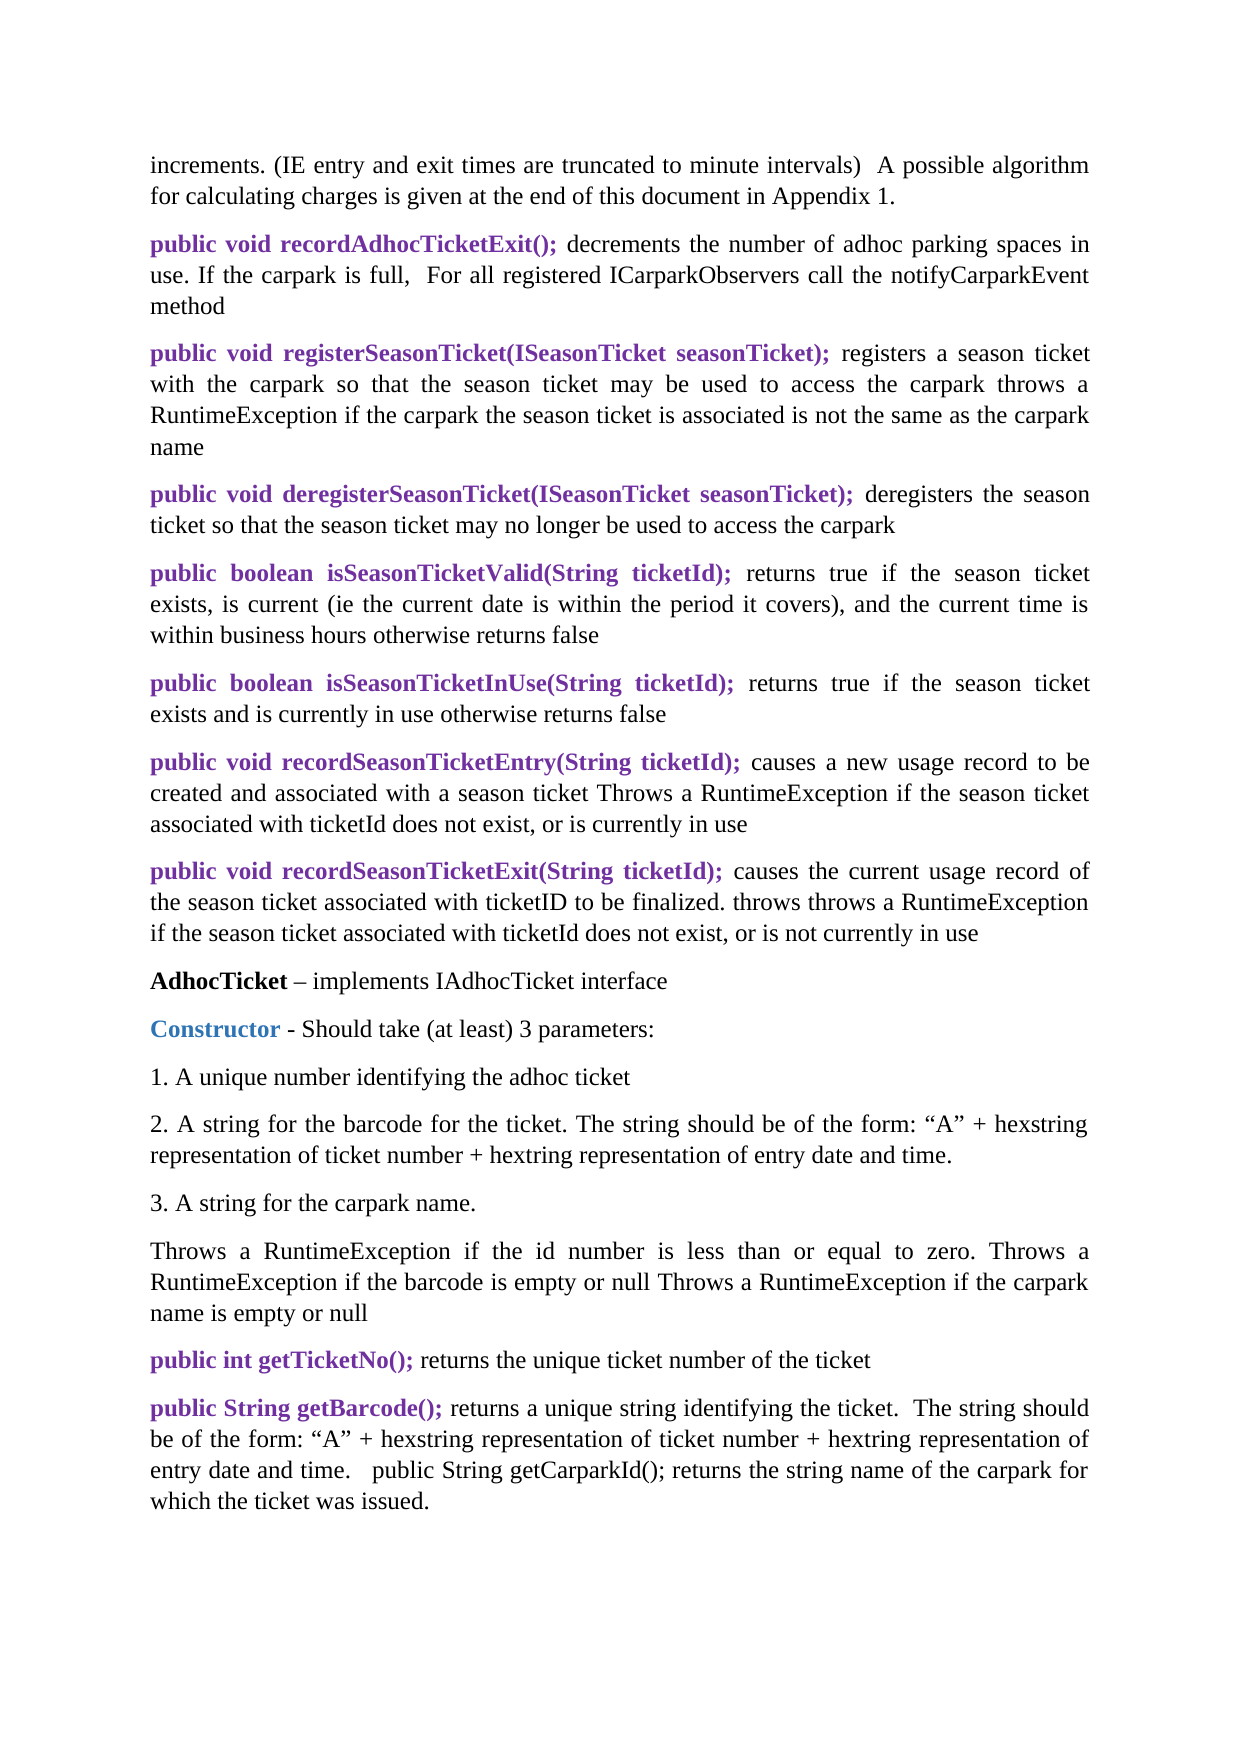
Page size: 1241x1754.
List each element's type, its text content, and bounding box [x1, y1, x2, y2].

text AdhocTicket – implements IAdhocTicket interface [150, 966, 1090, 995]
text public void registerSeasonTicket(ISeasonTicket seasonTicket); registers a season ticket with the carpark so that the season ticket may be used to access the carpark throws a RuntimeException if the carpark the season ticket is associated is not the same as the carpark name [150, 338, 1090, 460]
text public void deregisterSeasonTicket(ISeasonTicket seasonTicket); deregisters the season ticket so that the season ticket may no longer be used to access the carpark [150, 479, 1090, 539]
text public boolean isSeasonTicketValid(String ticketId); returns true if the season ticket exists, is current (ie the current date is within the period it covers), and the current time is within business hours otherwise returns false [150, 558, 1090, 649]
text 1. A unique number identifying the adhoc ticket [150, 1062, 1090, 1090]
text 2. A string for the barcode for the ticket. The string should be of the form: “A” + hexstring representation of ticket number + hextring representation of entry date and time. [150, 1109, 1090, 1169]
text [150, 150, 1090, 210]
text Throws a RuntimeException if the id number is less than or equal to zero. Throws a RuntimeException if the barcode is empty or null Throws a RuntimeException if the carpark name is empty or null [150, 1236, 1090, 1327]
text public boolean isSeasonTicketInUse(String ticketId); returns true if the season ticket exists and is currently in use otherwise returns false [150, 668, 1090, 728]
text public void recordSeasonTicketExit(String ticketId); causes the current usage record of the season ticket associated with ticketID to be finalized. throws throws a RuntimeException if the season ticket associated with ticketId does not exist, or is not currently in use [150, 856, 1090, 947]
text public String getBarcode(); returns a unique string identifying the ticket. The string should be of the form: “A” + hexstring representation of ticket number + hextring representation of entry date and time. public String getCarparkId(); returns the string name of the carpark for which the ticket was issued. [150, 1393, 1090, 1515]
text public void recordSeasonTicketEntry(String ticketId); causes a new usage record to be created and associated with a season ticket Throws a RuntimeException if the season ticket associated with ticketId does not exist, or is currently in use [150, 747, 1090, 837]
text public int getTicketNo(); returns the unique ticket number of the ticket [150, 1346, 1090, 1374]
text 3. A string for the carpark name. [150, 1188, 1090, 1217]
text Constructor - Should take (at least) 3 parameters: [150, 1014, 1090, 1043]
text public void recordAdhocTicketExit(); decrements the number of adhoc parking spaces in use. If the carpark is full, For all registered ICarparkObservers call the notifyCarparkEvent method [150, 229, 1090, 319]
